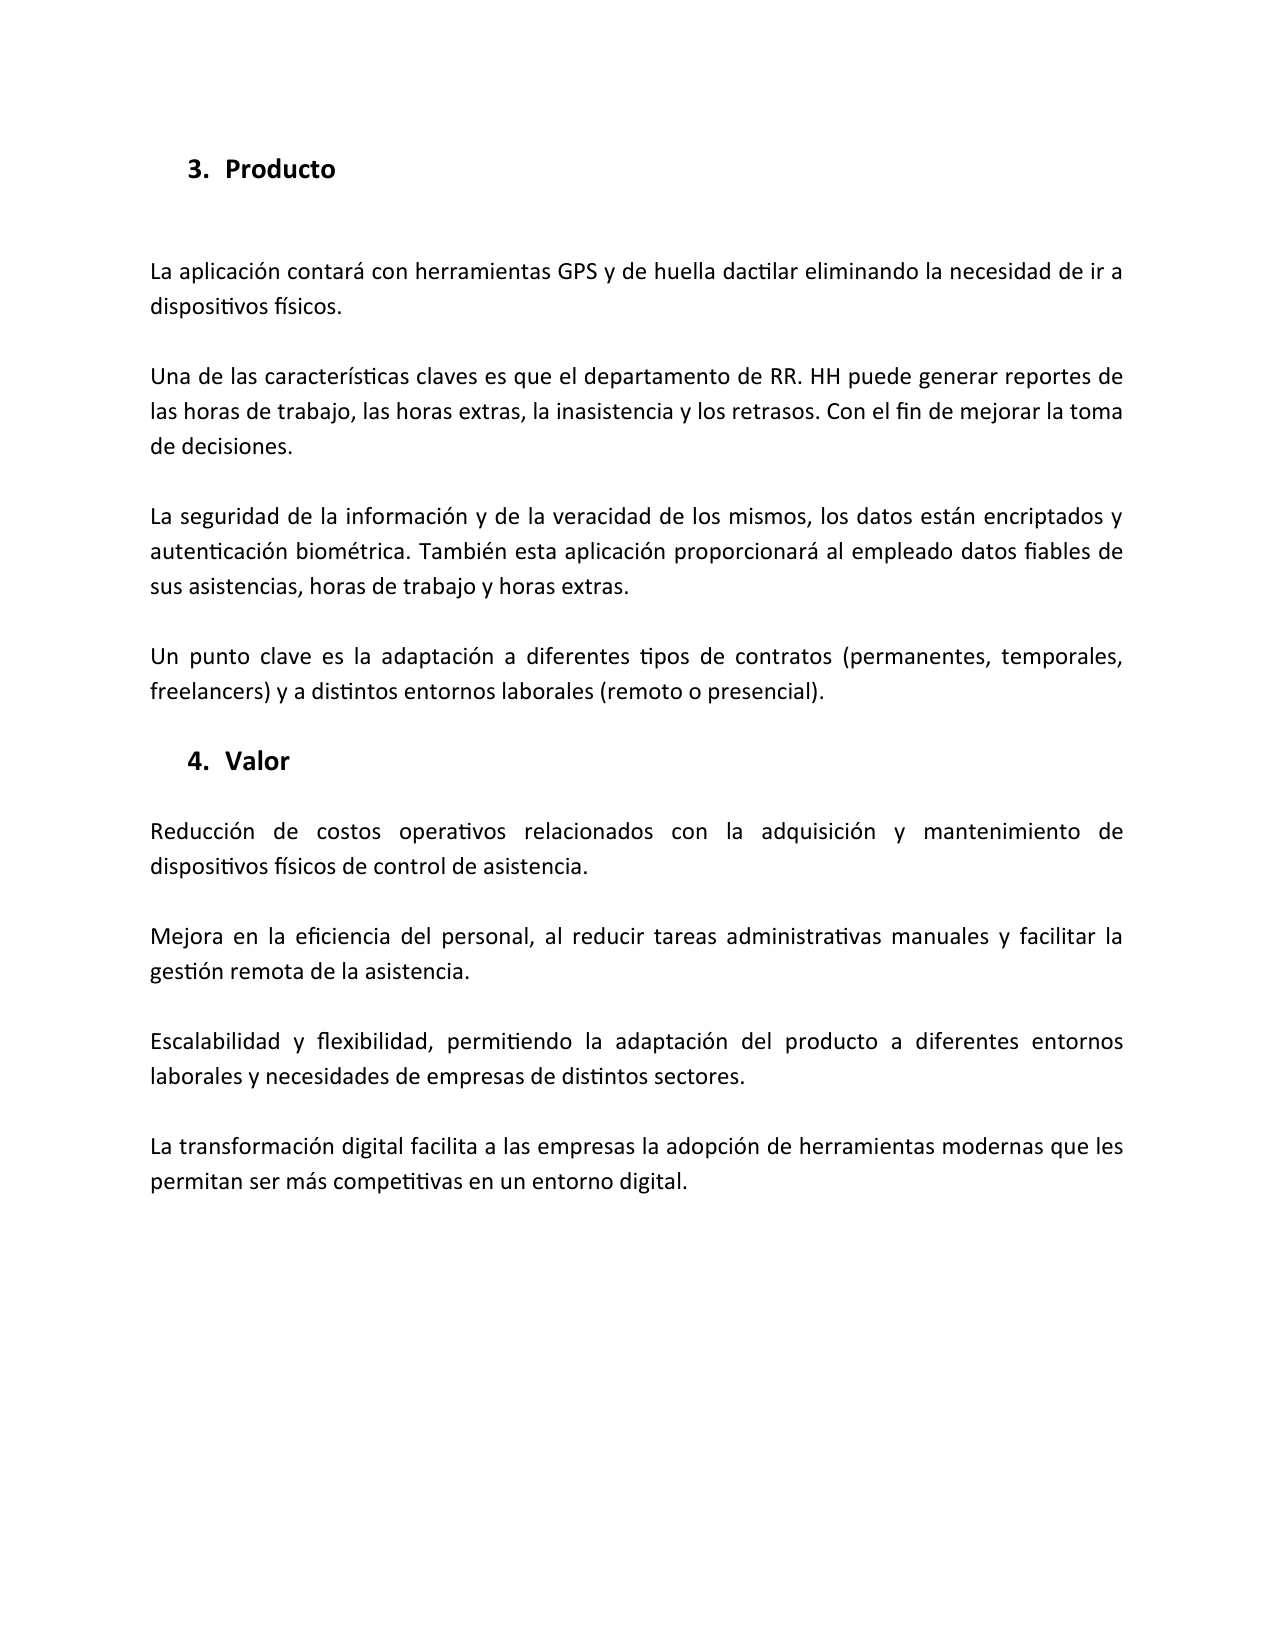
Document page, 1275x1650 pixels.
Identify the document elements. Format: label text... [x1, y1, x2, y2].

text La seguridad de la información y de la veracidad de los mismos, los datos están encriptados y autenticación biométrica. También esta aplicación proporcionará al empleado datos fiables de sus asistencias, horas de trabajo y horas extras. [150, 500, 1125, 600]
text Un punto clave es la adaptación a diferentes tipos de contratos (permanentes, temporales, freelancers) y a distintos entornos laborales (remoto o presencial). [150, 640, 1125, 705]
list Valor [187, 742, 1125, 778]
list Producto [187, 150, 1125, 186]
text Mejora en la eficiencia del personal, al reducir tareas administrativas manuales y facilitar la gestión remota de la asistencia. [150, 920, 1125, 986]
text Escalabilidad y flexibilidad, permitiendo la adaptación del producto a diferentes entornos laborales y necesidades de empresas de distintos sectores. [150, 1025, 1125, 1091]
text La aplicación contará con herramientas GPS y de huella dactilar eliminando la necesidad de ir a dispositivos físicos. [150, 255, 1125, 321]
text Una de las características claves es que el departamento de RR. HH puede generar reportes de las horas de trabajo, las horas extras, la inasistencia y los retrasos. Con el fin de mejorar la toma de decisiones. [150, 360, 1125, 461]
text La transformación digital facilita a las empresas la adopción de herramientas modernas que les permitan ser más competitivas en un entorno digital. [150, 1130, 1125, 1196]
text Reducción de costos operativos relacionados con la adquisición y mantenimiento de dispositivos físicos de control de asistencia. [150, 815, 1125, 881]
